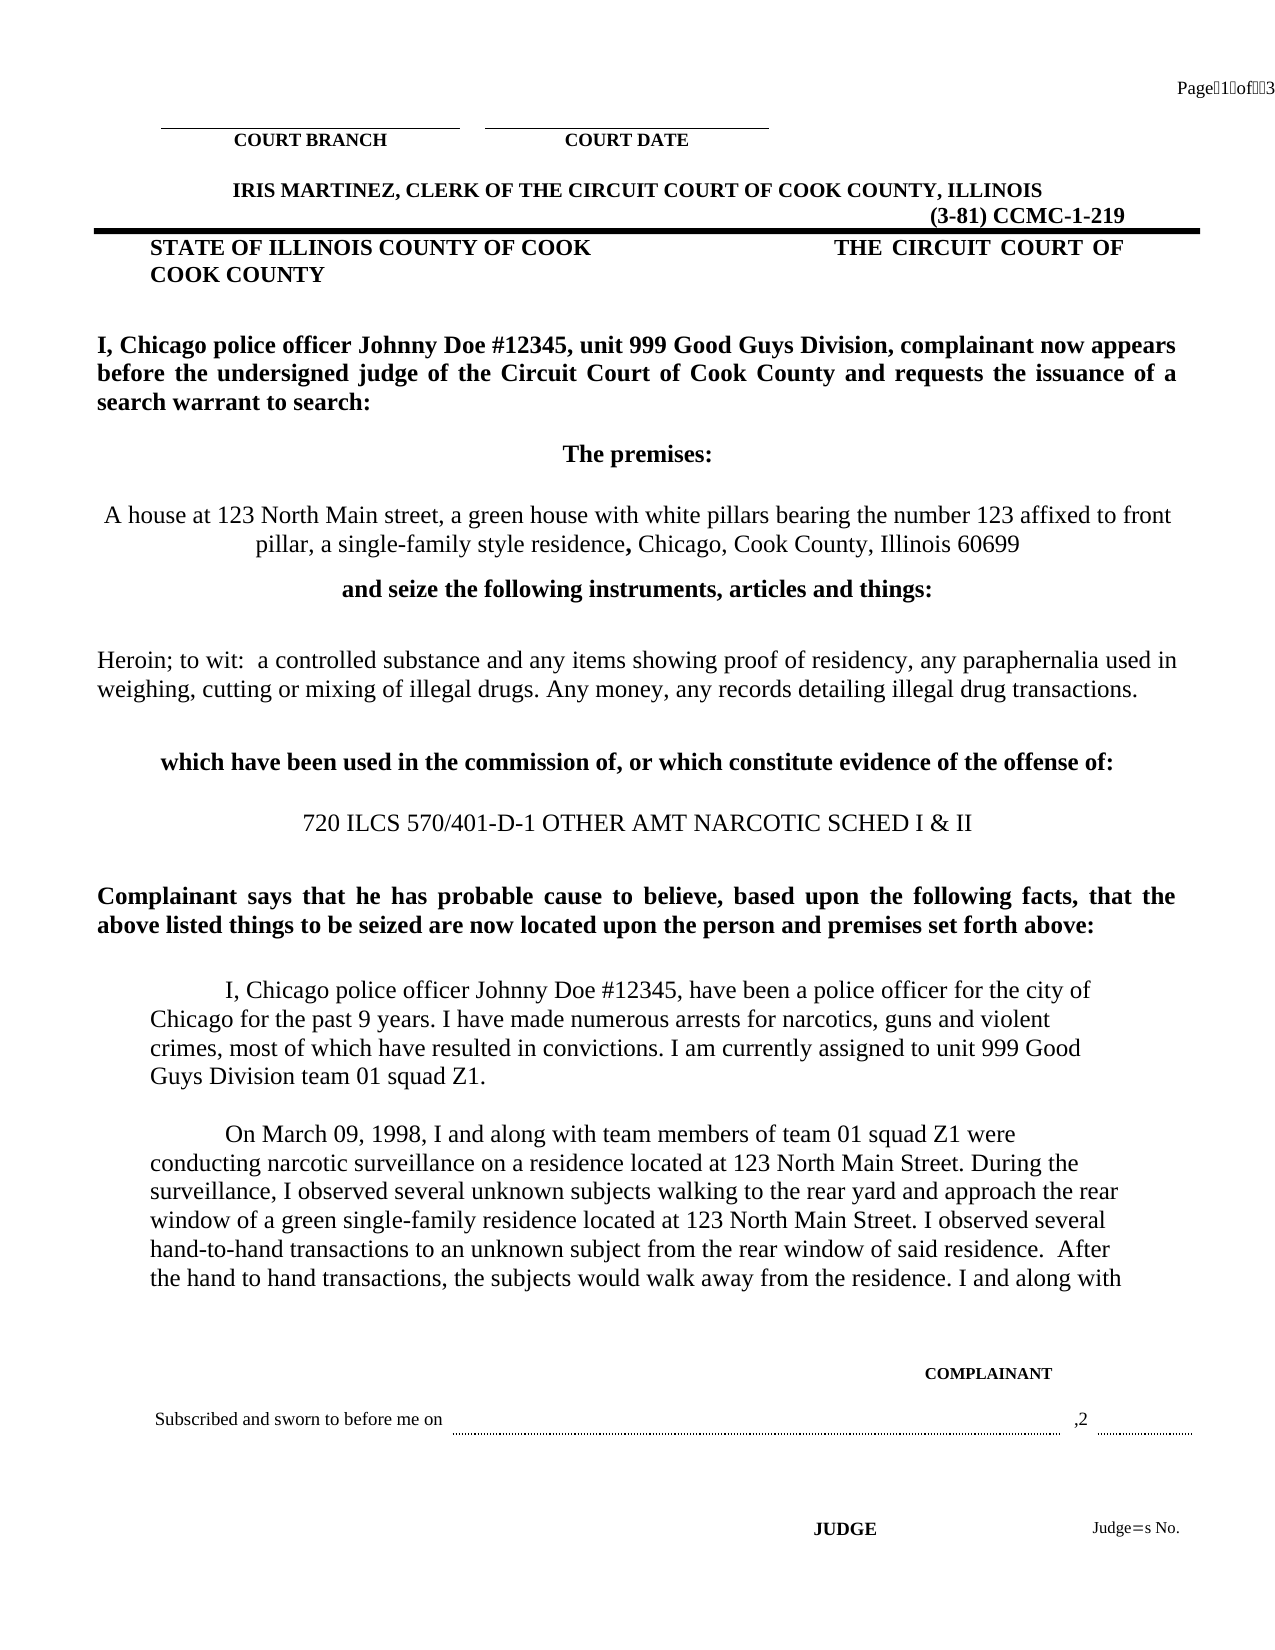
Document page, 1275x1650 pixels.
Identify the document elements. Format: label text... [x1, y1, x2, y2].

table_header The premises: [85, 427, 1190, 474]
table_header I, Chicago police officer Johnny Doe #12345, unit 999 Good Guys Division, complainant now appears before the undersigned judge of the Circuit Court of Cook County and requests the issuance of a search warrant to search: [85, 317, 1190, 422]
table_header which have been used in the commission of, or which constitute evidence of the offense of: [85, 734, 1190, 782]
table_header Complainant says that he has probable cause to believe, based upon the following facts, that the above listed things to be seized are now located upon the person and premises set forth above: [85, 869, 1190, 945]
text I, Chicago police officer Johnny Doe #12345, have been a police officer for the city of Chicago for the past 9 years. I have made numerous arrests for narcotics, guns and violent crimes, most of which have resulted in convictions. I am currently assigned to unit 999 Good Guys Division team 01 squad Z1. [150, 975, 1125, 1090]
table_cell A house at 123 North Main street, a green house with white pillars bearing the number 123 affixed to front pillar, a single-family style residence, Chicago, Cook County, Illinois 60699 [85, 476, 1190, 558]
table_cell Heroin; to wit: a controlled substance and any items showing proof of residency, any paraphernalia used in weighing, cutting or mixing of illegal drugs. Any money, any records detailing illegal drug transactions. [85, 645, 1190, 731]
table_header and seize the following instruments, articles and things: [85, 561, 1190, 643]
table_cell 720 ILCS 570/401-D-1 OTHER AMT NARCOTIC SCHED I & II [85, 783, 1190, 866]
